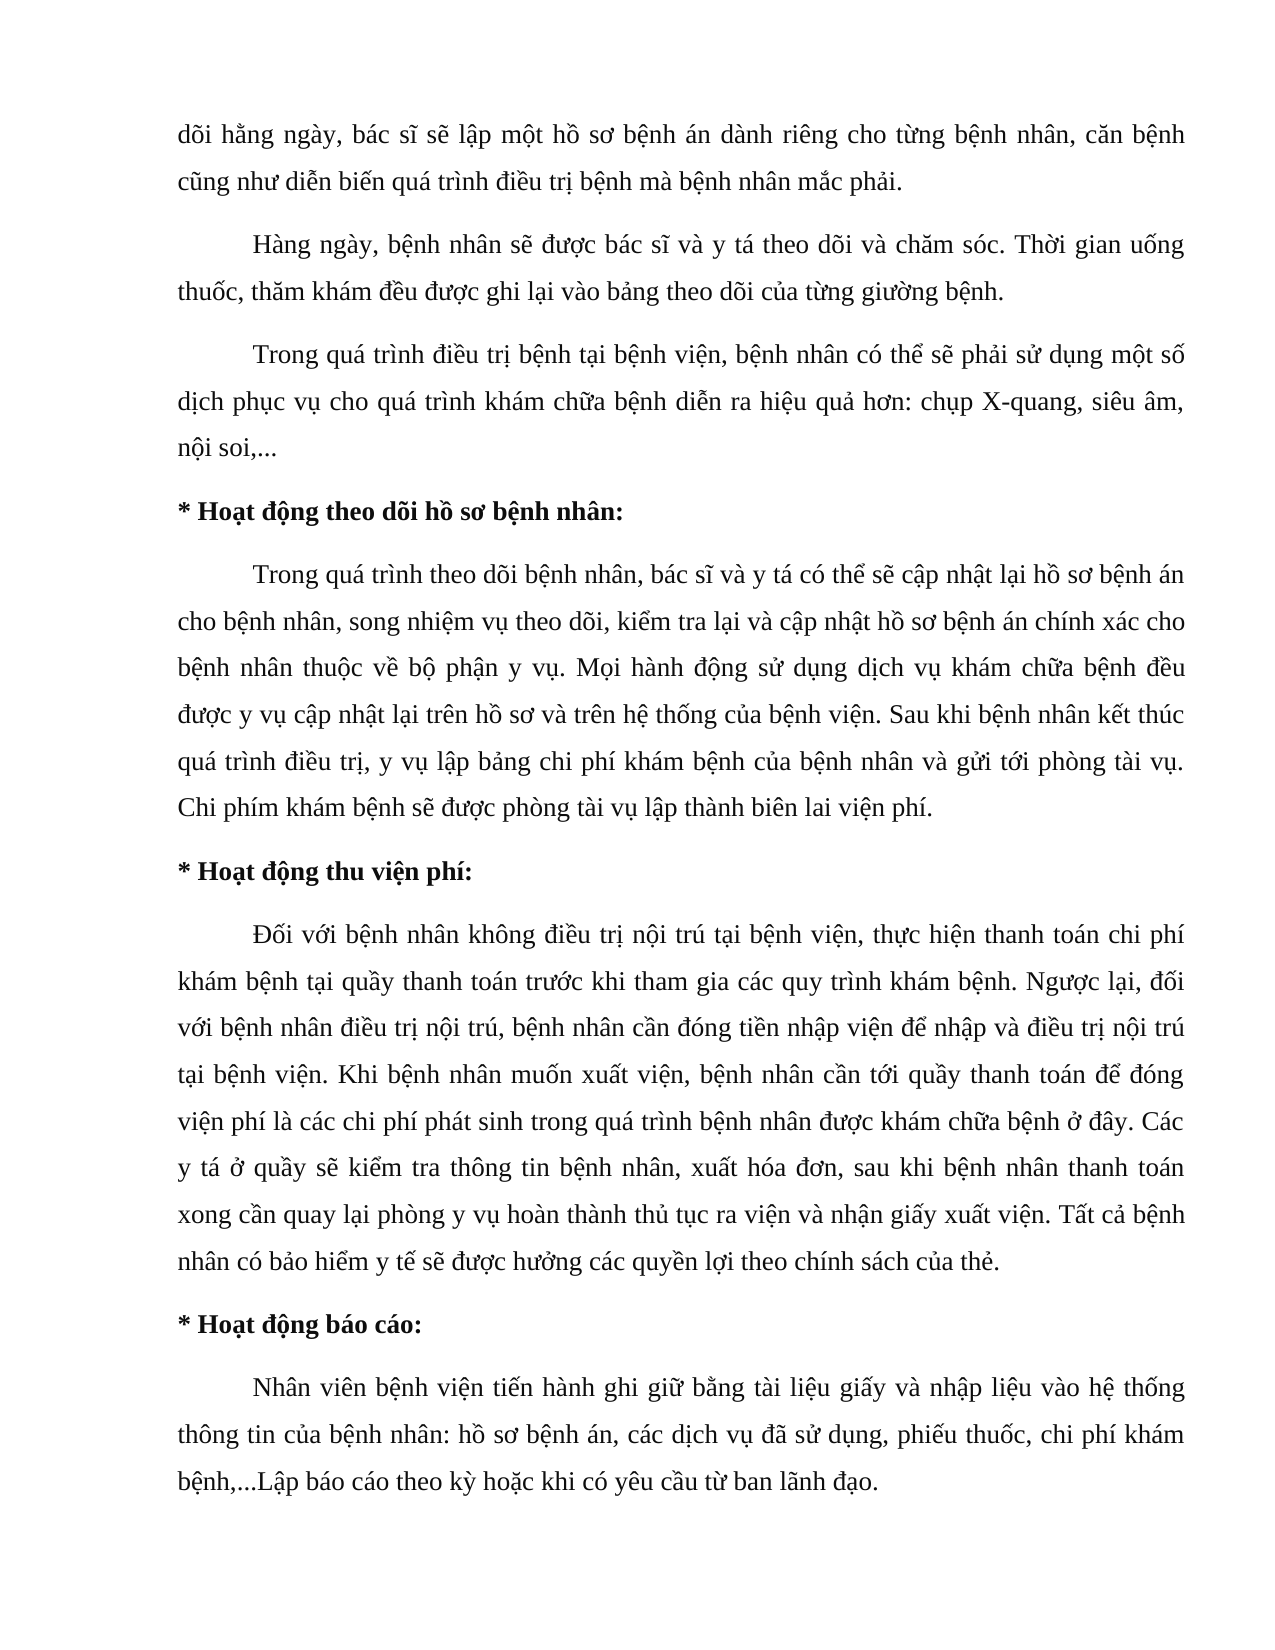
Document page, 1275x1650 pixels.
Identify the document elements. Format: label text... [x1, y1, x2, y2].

text Nhân viên bệnh viện tiến hành ghi giữ bằng tài liệu giấy và nhập liệu vào hệ thống thông tin của bệnh nhân: hồ sơ bệnh án, các dịch vụ đã sử dụng, phiếu thuốc, chi phí khám bệnh,...Lập báo cáo theo kỳ hoặc khi có yêu cầu từ ban lãnh đạo. [177, 1371, 1186, 1496]
text Trong quá trình điều trị bệnh tại bệnh viện, bệnh nhân có thể sẽ phải sử dụng một số dịch phục vụ cho quá trình khám chữa bệnh diễn ra hiệu quả hơn: chụp X-quang, siêu âm, nội soi,... [177, 338, 1186, 463]
text Đối với bệnh nhân không điều trị nội trú tại bệnh viện, thực hiện thanh toán chi phí khám bệnh tại quầy thanh toán trước khi tham gia các quy trình khám bệnh. Ngược lại, đối với bệnh nhân điều trị nội trú, bệnh nhân cần đóng tiền nhập viện để nhập và điều trị nội trú tại bệnh viện. Khi bệnh nhân muốn xuất viện, bệnh nhân cần tới quầy thanh toán để đóng viện phí là các chi phí phát sinh trong quá trình bệnh nhân được khám chữa bệnh ở đây. Các y tá ở quầy sẽ kiểm tra thông tin bệnh nhân, xuất hóa đơn, sau khi bệnh nhân thanh toán xong cần quay lại phòng y vụ hoàn thành thủ tục ra viện và nhận giấy xuất viện. Tất cả bệnh nhân có bảo hiểm y tế sẽ được hưởng các quyền lợi theo chính sách của thẻ. [177, 918, 1186, 1276]
text * Hoạt động theo dõi hồ sơ bệnh nhân: [177, 495, 1186, 526]
text * Hoạt động thu viện phí: [177, 855, 1186, 886]
text * Hoạt động báo cáo: [177, 1308, 1186, 1339]
text Hàng ngày, bệnh nhân sẽ được bác sĩ và y tá theo dõi và chăm sóc. Thời gian uống thuốc, thăm khám đều được ghi lại vào bảng theo dõi của từng giường bệnh. [177, 228, 1186, 306]
text Trong quá trình theo dõi bệnh nhân, bác sĩ và y tá có thể sẽ cập nhật lại hồ sơ bệnh án cho bệnh nhân, song nhiệm vụ theo dõi, kiểm tra lại và cập nhật hồ sơ bệnh án chính xác cho bệnh nhân thuộc về bộ phận y vụ. Mọi hành động sử dụng dịch vụ khám chữa bệnh đều được y vụ cập nhật lại trên hồ sơ và trên hệ thống của bệnh viện. Sau khi bệnh nhân kết thúc quá trình điều trị, y vụ lập bảng chi phí khám bệnh của bệnh nhân và gửi tới phòng tài vụ. Chi phím khám bệnh sẽ được phòng tài vụ lập thành biên lai viện phí. [177, 558, 1186, 823]
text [177, 118, 1186, 196]
